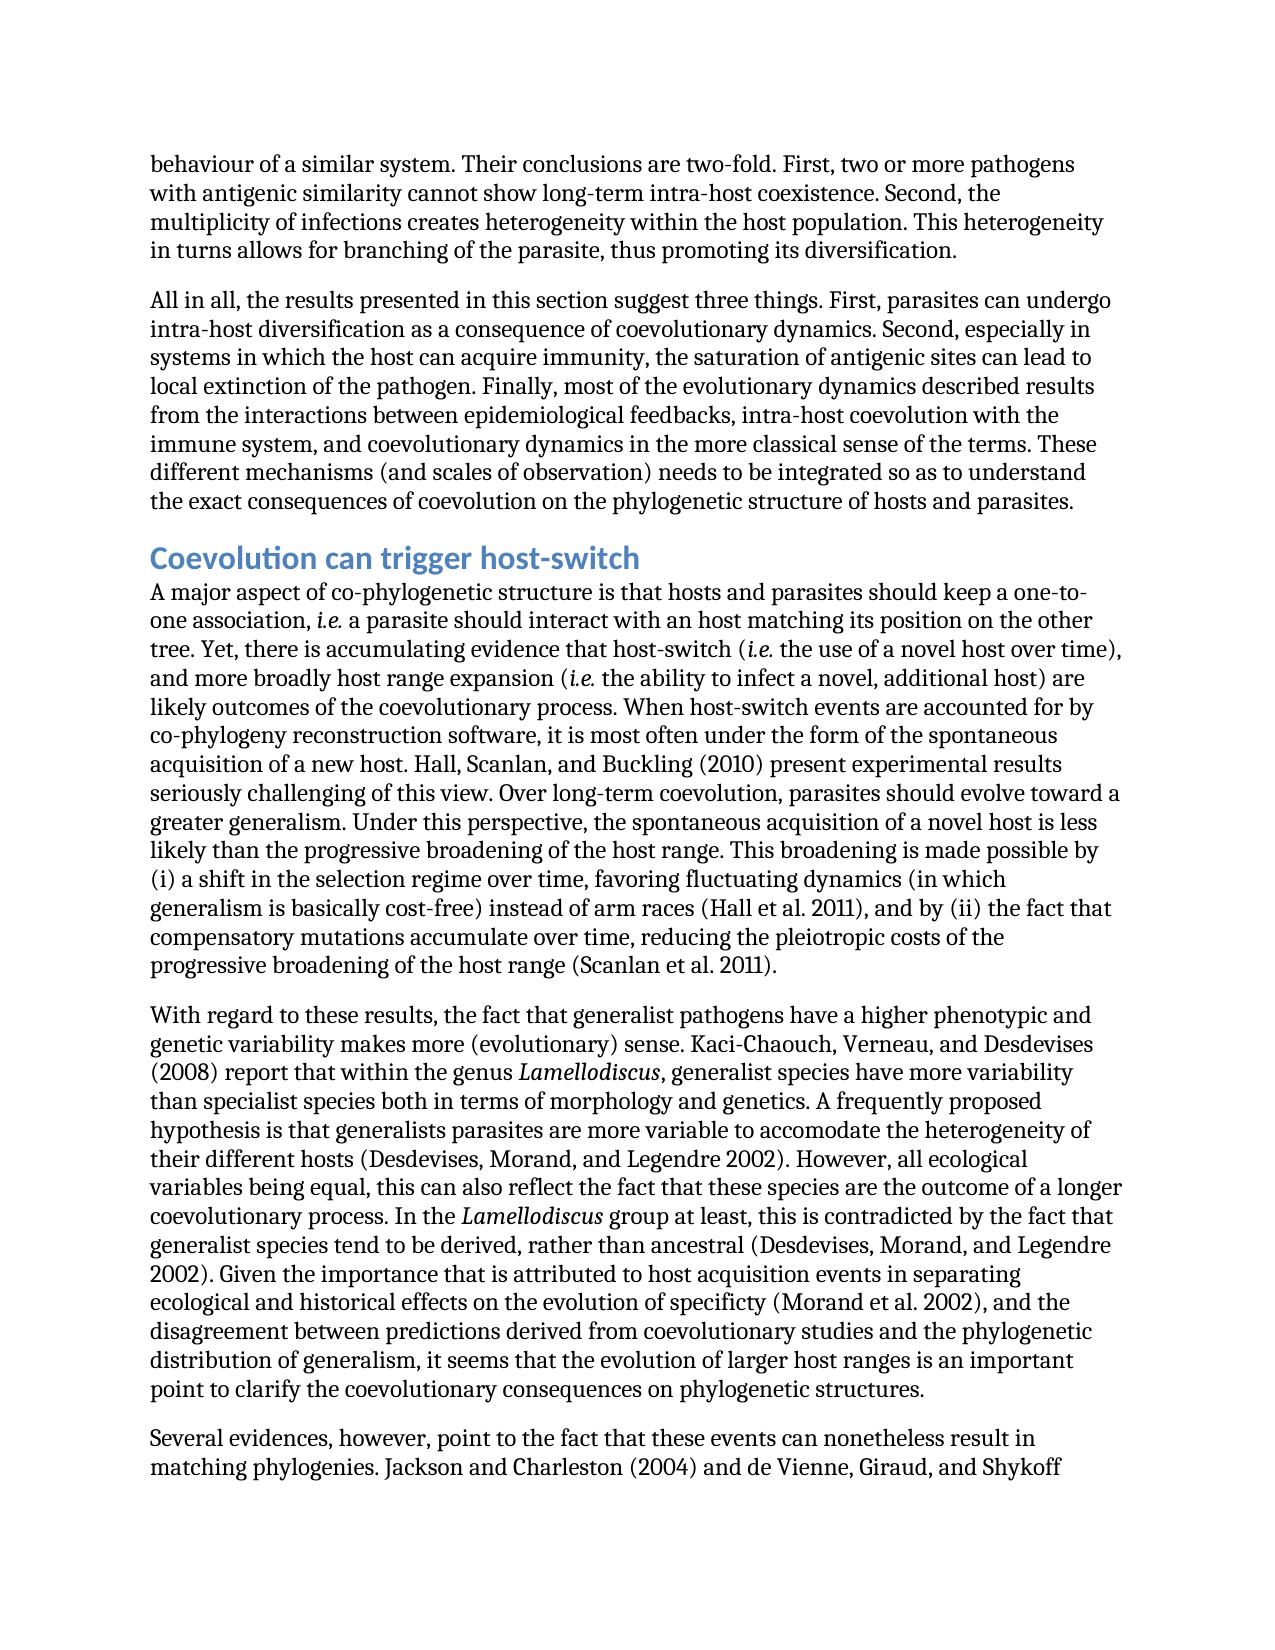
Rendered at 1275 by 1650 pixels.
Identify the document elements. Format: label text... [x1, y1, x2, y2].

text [150, 150, 1125, 265]
text With regard to these results, the fact that generalist pathogens have a higher phenotypic and genetic variability makes more (evolutionary) sense. Kaci-Chaouch, Verneau, and Desdevises (2008) report that within the genus Lamellodiscus, generalist species have more variability than specialist species both in terms of morphology and genetics. A frequently proposed hypothesis is that generalists parasites are more variable to accomodate the heterogeneity of their different hosts (Desdevises, Morand, and Legendre 2002). However, all ecological variables being equal, this can also reflect the fact that these species are the outcome of a longer coevolutionary process. In the Lamellodiscus group at least, this is contradicted by the fact that generalist species tend to be derived, rather than ancestral (Desdevises, Morand, and Legendre 2002). Given the importance that is attributed to host acquisition events in separating ecological and historical effects on the evolution of specificty (Morand et al. 2002), and the disagreement between predictions derived from coevolutionary studies and the phylogenetic distribution of generalism, it seems that the evolution of larger host ranges is an important point to clarify the coevolutionary consequences on phylogenetic structures. [150, 1001, 1125, 1403]
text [150, 1424, 1125, 1482]
subtitle Coevolution can trigger host-switch [150, 537, 1125, 577]
text All in all, the results presented in this section suggest three things. First, parasites can undergo intra-host diversification as a consequence of coevolutionary dynamics. Second, especially in systems in which the host can acquire immunity, the saturation of antigenic sites can lead to local extinction of the pathogen. Finally, most of the evolutionary dynamics described results from the interactions between epidemiological feedbacks, intra-host coevolution with the immune system, and coevolutionary dynamics in the more classical sense of the terms. These different mechanisms (and scales of observation) needs to be integrated so as to understand the exact consequences of coevolution on the phylogenetic structure of hosts and parasites. [150, 286, 1125, 516]
text A major aspect of co-phylogenetic structure is that hosts and parasites should keep a one-to-one association, i.e. a parasite should interact with an host matching its position on the other tree. Yet, there is accumulating evidence that host-switch (i.e. the use of a novel host over time), and more broadly host range expansion (i.e. the ability to infect a novel, additional host) are likely outcomes of the coevolutionary process. When host-switch events are accounted for by co-phylogeny reconstruction software, it is most often under the form of the spontaneous acquisition of a new host. Hall, Scanlan, and Buckling (2010) present experimental results seriously challenging of this view. Over long-term coevolution, parasites should evolve toward a greater generalism. Under this perspective, the spontaneous acquisition of a novel host is less likely than the progressive broadening of the host range. This broadening is made possible by (i) a shift in the selection regime over time, favoring fluctuating dynamics (in which generalism is basically cost-free) instead of arm races (Hall et al. 2011), and by (ii) the fact that compensatory mutations accumulate over time, reducing the pleiotropic costs of the progressive broadening of the host range (Scanlan et al. 2011). [150, 577, 1125, 980]
